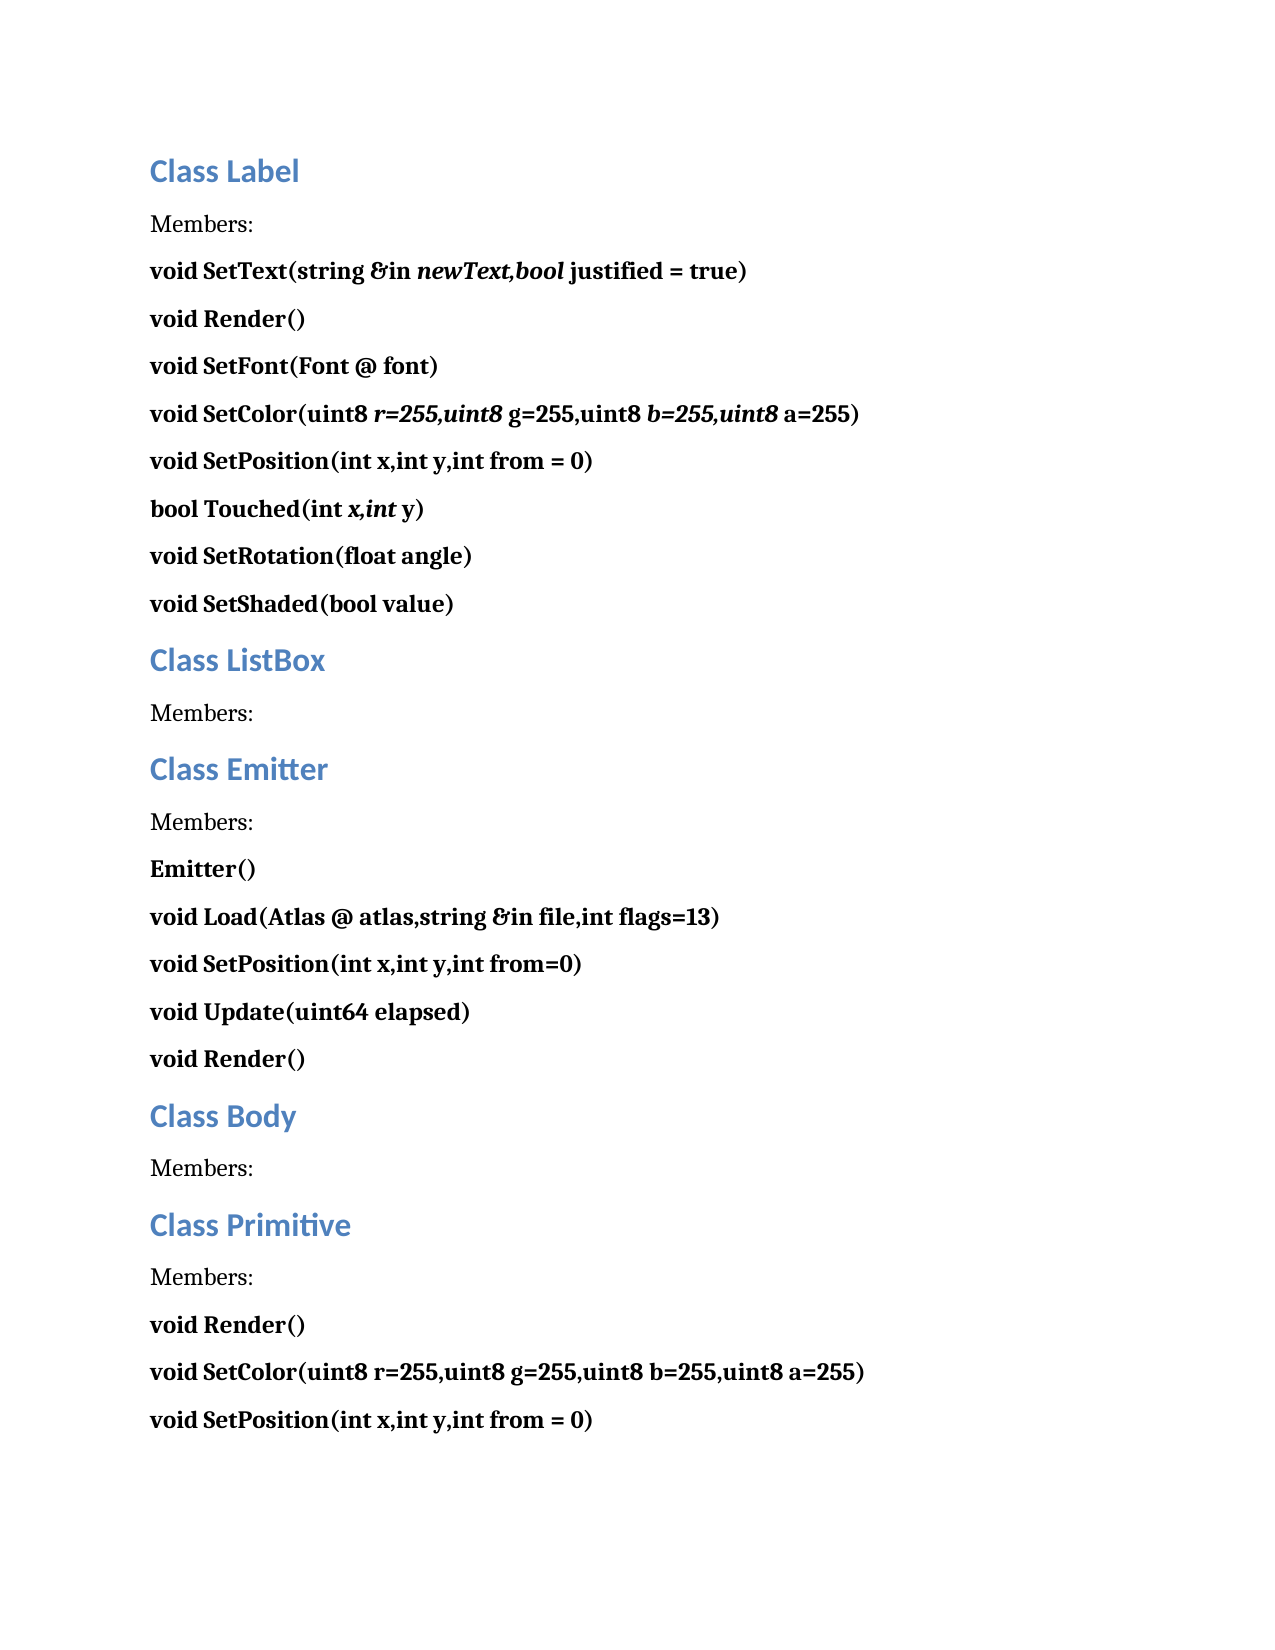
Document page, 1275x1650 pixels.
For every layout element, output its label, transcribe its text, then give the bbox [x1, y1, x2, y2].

subtitle Class ListBox [150, 639, 1125, 680]
text void Render() [150, 1045, 1125, 1074]
text Members: [150, 209, 1125, 238]
subtitle Class Emitter [150, 748, 1125, 789]
text Members: [150, 1154, 1125, 1183]
text void SetRotation(float angle) [150, 542, 1125, 571]
text void SetPosition(int x,int y,int from = 0) [150, 1406, 1125, 1434]
subtitle Class Label [150, 150, 1125, 191]
text void SetColor(uint8 r=255,uint8 g=255,uint8 b=255,uint8 a=255) [150, 1358, 1125, 1387]
text void Render() [150, 304, 1125, 333]
subtitle Class Body [150, 1095, 1125, 1135]
text void SetText(string &in newText,bool justified = true) [150, 257, 1125, 286]
text void SetColor(uint8 r=255,uint8 g=255,uint8 b=255,uint8 a=255) [150, 399, 1125, 428]
text void SetPosition(int x,int y,int from = 0) [150, 447, 1125, 476]
text void SetPosition(int x,int y,int from=0) [150, 950, 1125, 979]
text void SetFont(Font @ font) [150, 352, 1125, 381]
text void SetShaded(bool value) [150, 589, 1125, 618]
text void Render() [150, 1311, 1125, 1339]
text bool Touched(int x,int y) [150, 494, 1125, 523]
text Members: [150, 808, 1125, 836]
text Members: [150, 698, 1125, 727]
text void Load(Atlas @ atlas,string &in file,int flags=13) [150, 903, 1125, 931]
subtitle Class Primitive [150, 1204, 1125, 1244]
text Emitter() [150, 855, 1125, 884]
text void Update(uint64 elapsed) [150, 998, 1125, 1026]
text Members: [150, 1263, 1125, 1292]
